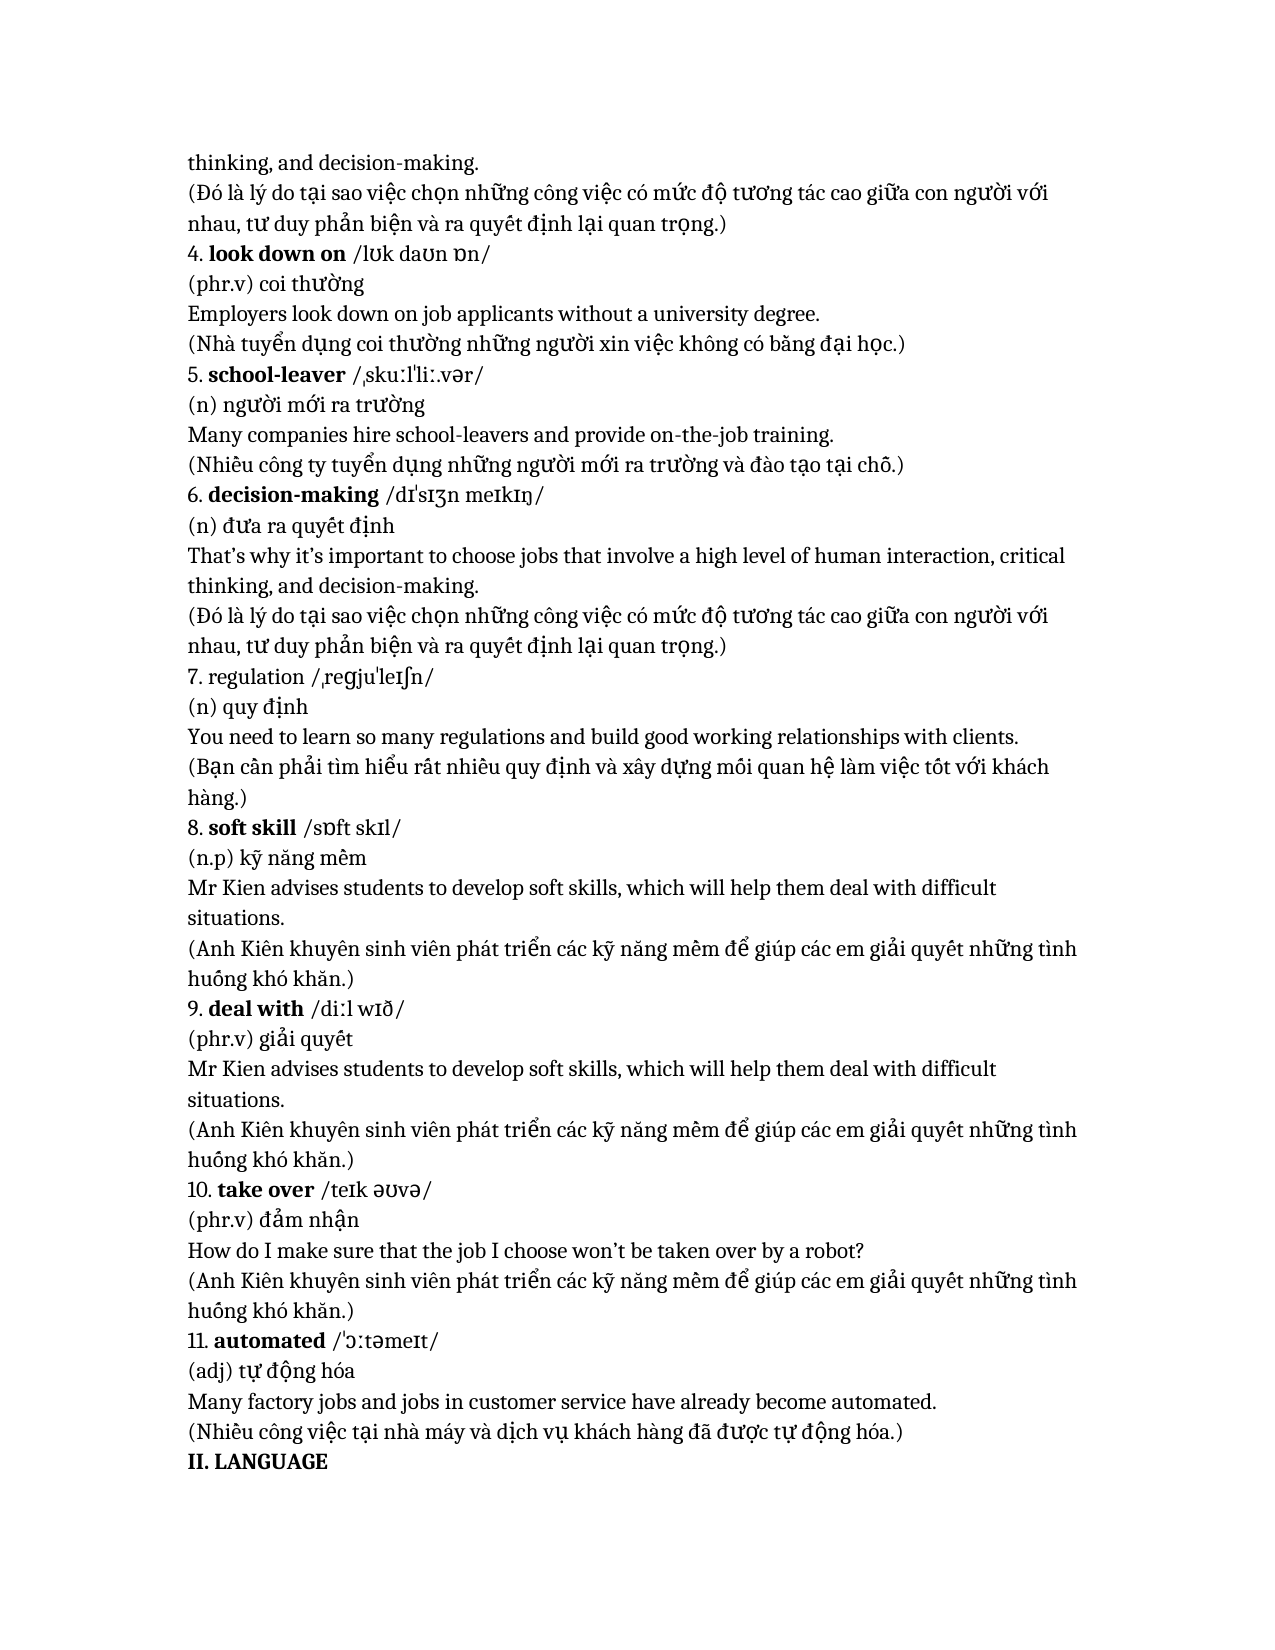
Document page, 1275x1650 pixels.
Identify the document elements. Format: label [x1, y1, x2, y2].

text [187, 150, 1087, 1475]
